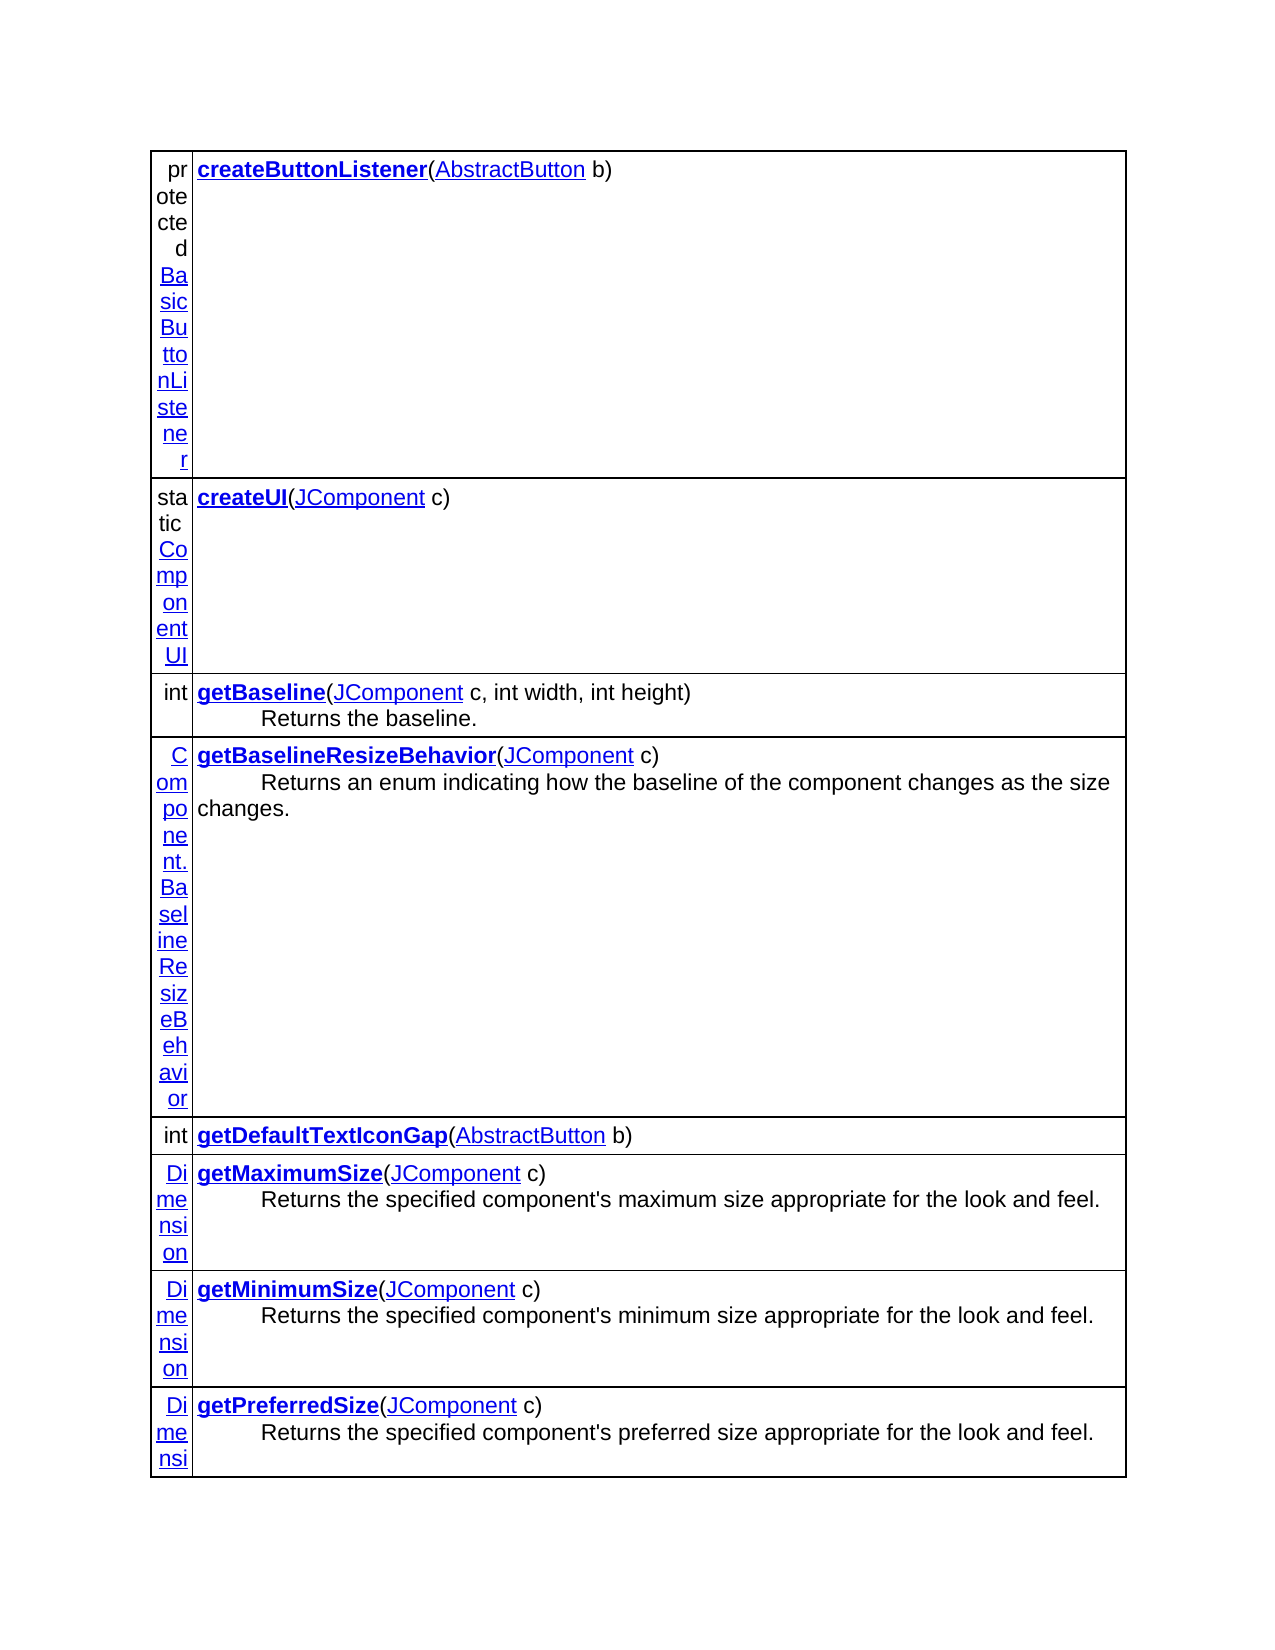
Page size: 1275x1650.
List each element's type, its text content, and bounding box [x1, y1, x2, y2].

table_cell int [152, 674, 192, 736]
table_cell getDefaultTextIconGap(AbstractButton b) [193, 1118, 1125, 1153]
table_cell Component.BaselineResizeBehavior [152, 738, 192, 1116]
table_cell Dimension [152, 1271, 192, 1386]
table_cell Dimension [152, 1388, 192, 1476]
table_cell protected BasicButtonListener [152, 152, 192, 477]
table_cell Dimension [152, 1155, 192, 1270]
table_cell getBaselineResizeBehavior(JComponent c) Returns an enum indicating how the baseline of the component changes as the size changes. [193, 738, 1125, 1116]
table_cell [193, 1388, 1125, 1476]
table_cell static ComponentUI [152, 479, 192, 673]
table_cell getMinimumSize(JComponent c) Returns the specified component's minimum size appropriate for the look and feel. [193, 1271, 1125, 1386]
table_cell createUI(JComponent c) [193, 479, 1125, 673]
table_cell createButtonListener(AbstractButton b) [193, 152, 1125, 477]
table_cell getMaximumSize(JComponent c) Returns the specified component's maximum size appropriate for the look and feel. [193, 1155, 1125, 1270]
table_cell int [152, 1118, 192, 1153]
table_cell getBaseline(JComponent c, int width, int height) Returns the baseline. [193, 674, 1125, 736]
